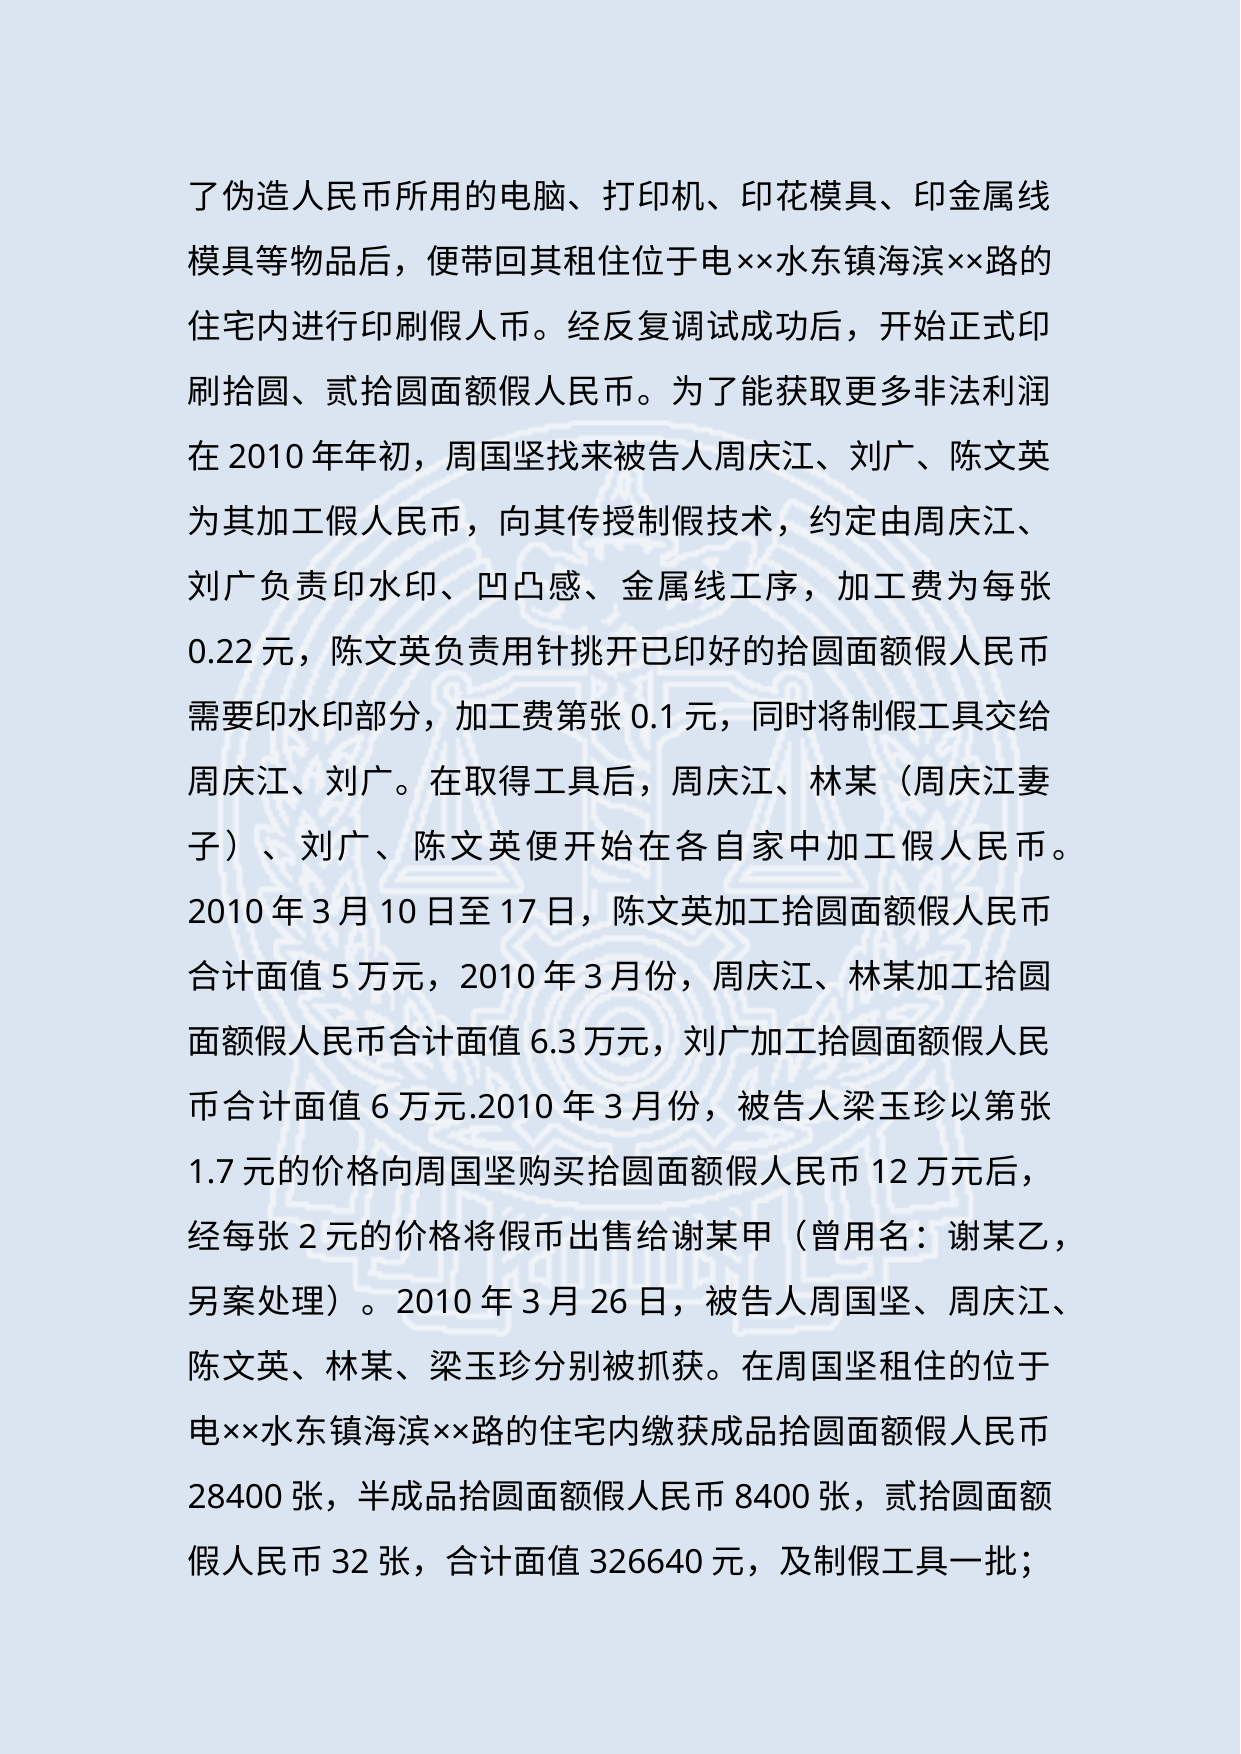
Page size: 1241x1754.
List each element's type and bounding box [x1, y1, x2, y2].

text [187, 162, 1053, 1592]
